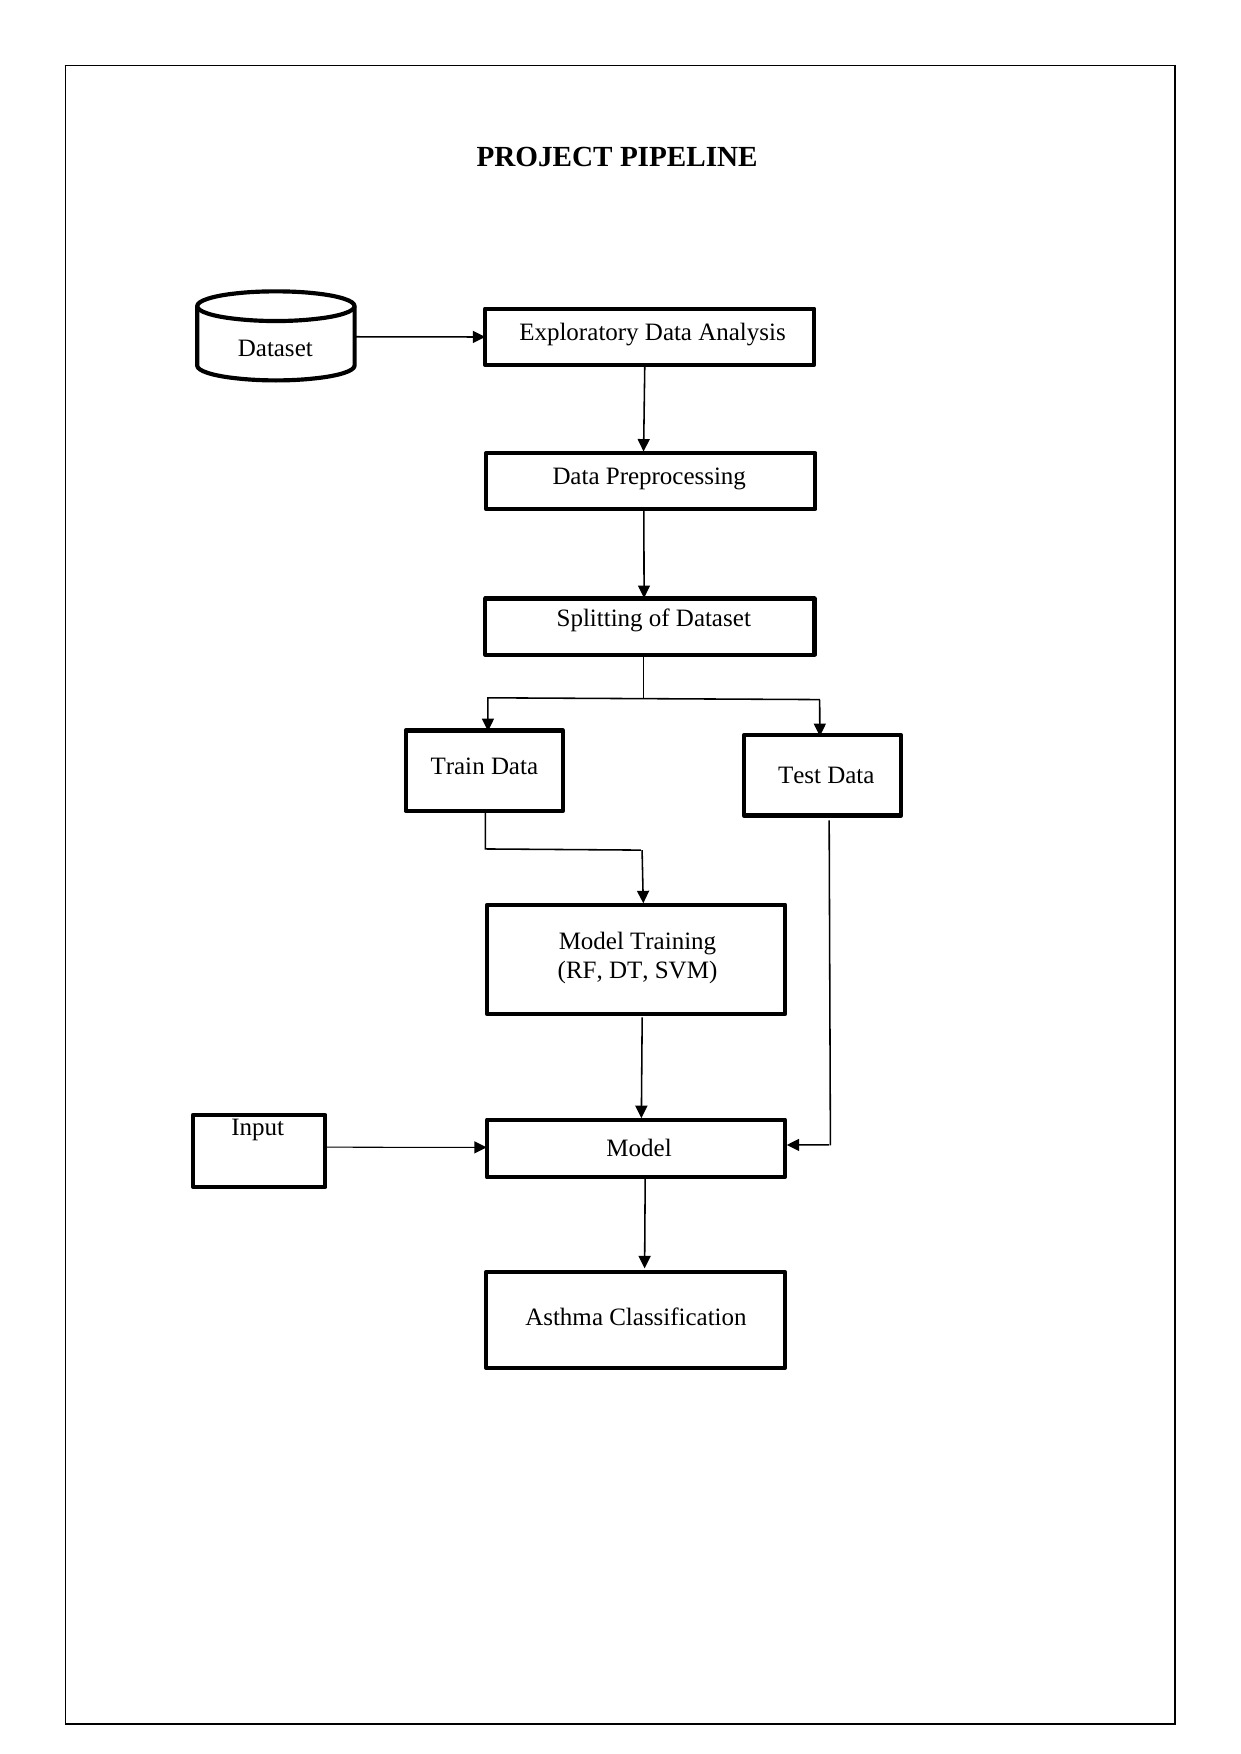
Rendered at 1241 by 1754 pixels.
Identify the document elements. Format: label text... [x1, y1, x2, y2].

subtitle PROJECT PIPELINE [73, 139, 1161, 173]
